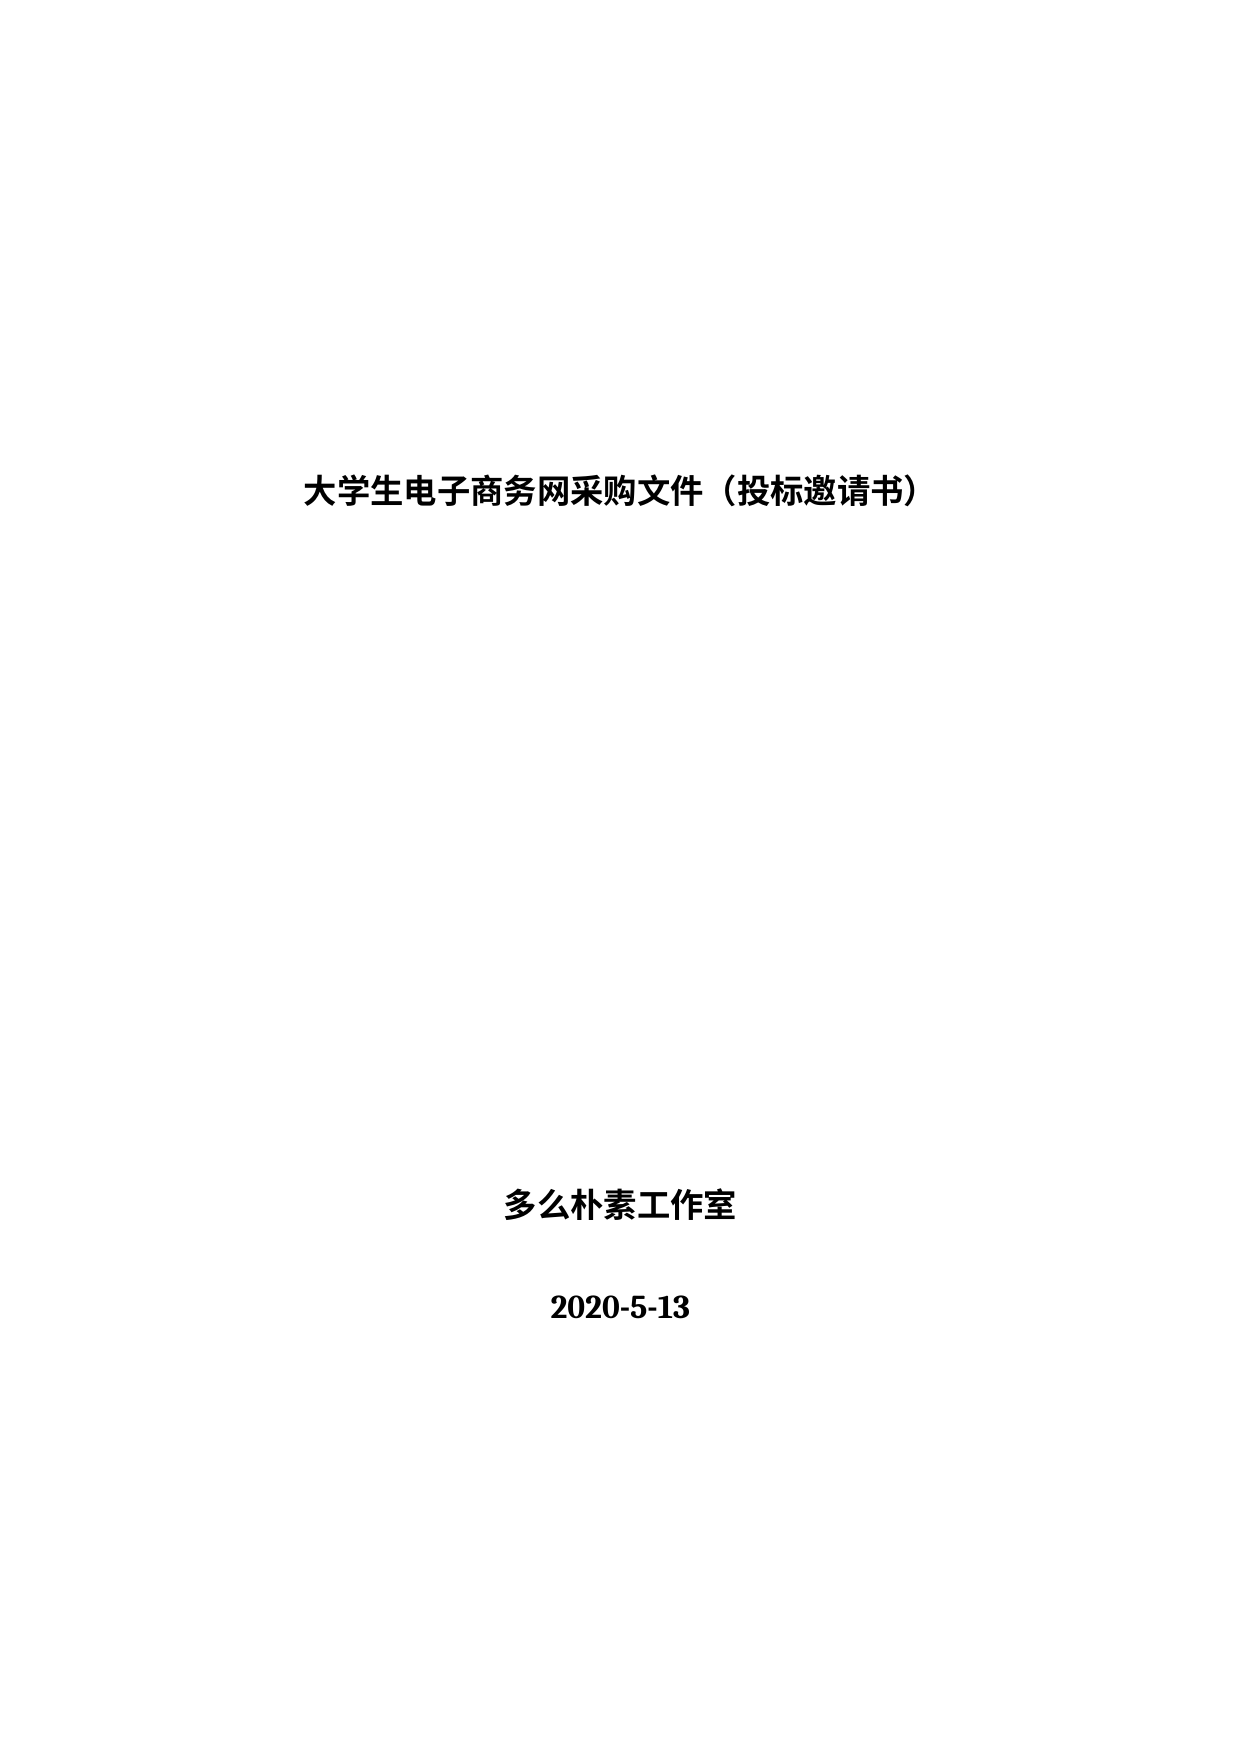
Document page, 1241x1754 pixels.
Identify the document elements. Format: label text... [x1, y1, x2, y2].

subtitle 多么朴素工作室 [187, 1171, 1053, 1236]
title 大学生电子商务网采购文件（投标邀请书） [187, 457, 1053, 522]
subtitle 2020-5-13 [187, 1275, 1053, 1340]
